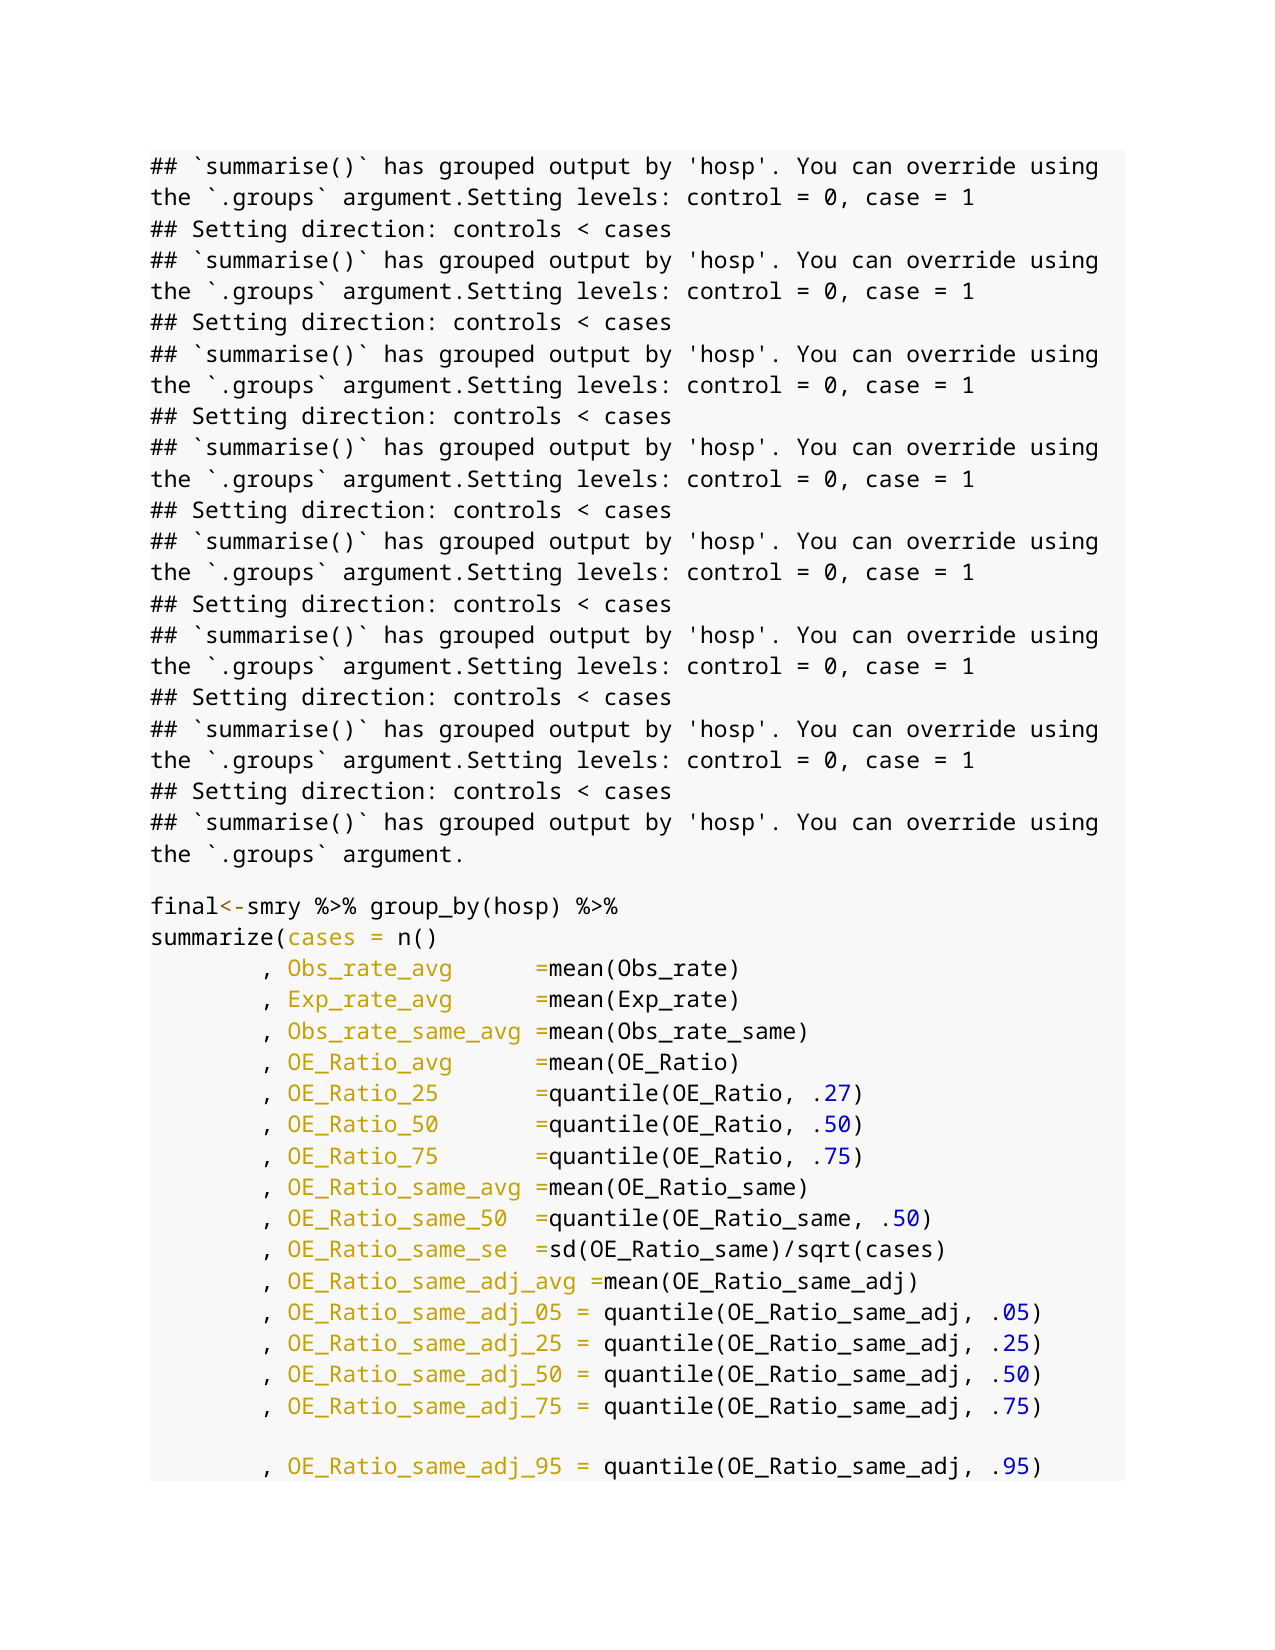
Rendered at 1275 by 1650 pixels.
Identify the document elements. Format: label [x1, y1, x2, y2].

text [150, 150, 1125, 869]
text [150, 889, 1125, 1481]
